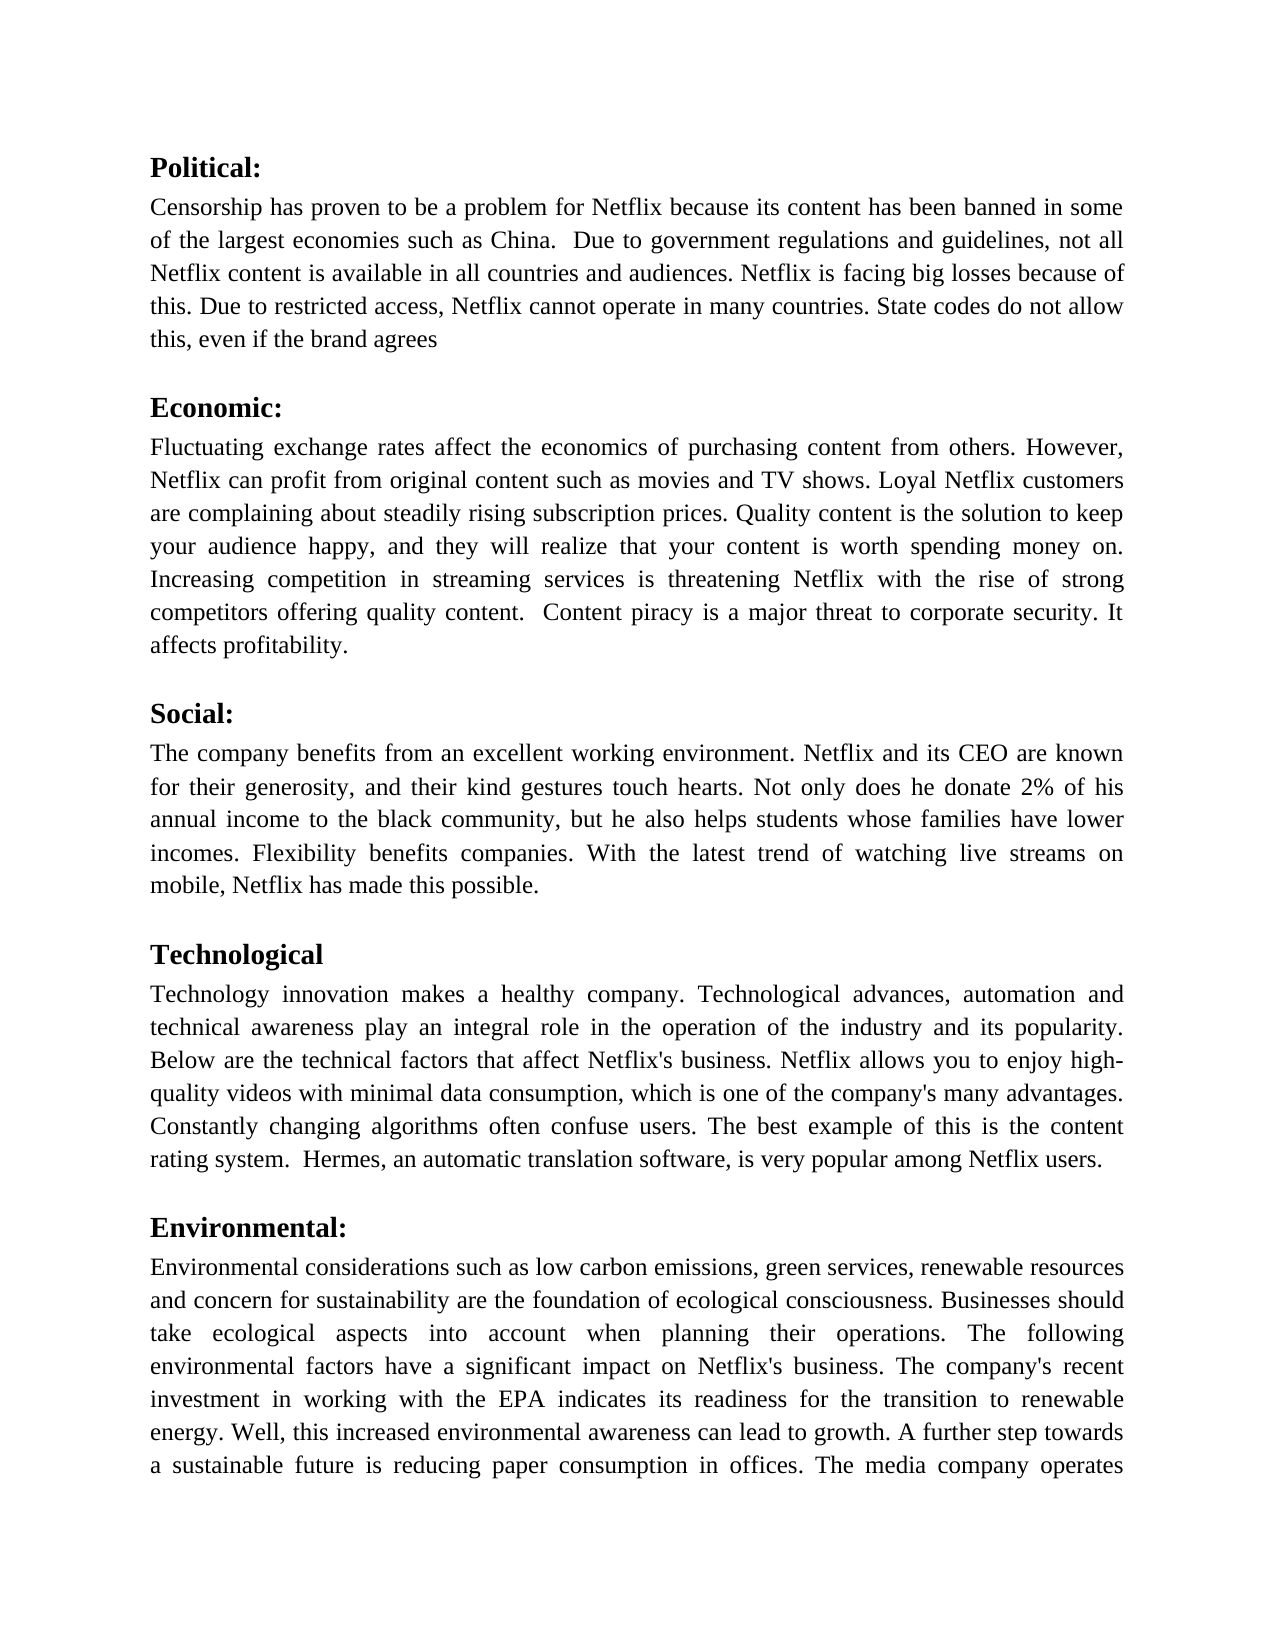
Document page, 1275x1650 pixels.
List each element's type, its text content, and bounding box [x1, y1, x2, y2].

text Censorship has proven to be a problem for Netflix because its content has been banned in some of the largest economies such as China. Due to government regulations and guidelines, not all Netflix content is available in all countries and audiences. Netflix is ​​facing big losses because of this. Due to restricted access, Netflix cannot operate in many countries. State codes do not allow this, even if the brand agrees [150, 192, 1125, 353]
subtitle Political: [150, 150, 1125, 183]
text The company benefits from an excellent working environment. Netflix and its CEO are known for their generosity, and their kind gestures touch hearts. Not only does he donate 2% of his annual income to the black community, but he also helps students whose families have lower incomes. Flexibility benefits companies. With the latest trend of watching live streams on mobile, Netflix has made this possible. [150, 738, 1125, 899]
subtitle Social: [150, 697, 1125, 730]
text Fluctuating exchange rates affect the economics of purchasing content from others. However, Netflix can profit from original content such as movies and TV shows. Loyal Netflix customers are complaining about steadily rising subscription prices. Quality content is the solution to keep your audience happy, and they will realize that your content is worth spending money on. Increasing competition in streaming services is threatening Netflix with the rise of strong competitors offering quality content. Content piracy is a major threat to corporate security. It affects profitability. [150, 432, 1125, 659]
subtitle Technological [150, 937, 1125, 971]
text Technology innovation makes a healthy company. Technological advances, automation and technical awareness play an integral role in the operation of the industry and its popularity. Below are the technical factors that affect Netflix's business. Netflix allows you to enjoy high-quality videos with minimal data consumption, which is one of the company's many advantages. Constantly changing algorithms often confuse users. The best example of this is the content rating system. Hermes, an automatic translation software, is very popular among Netflix users. [150, 979, 1125, 1173]
subtitle Economic: [150, 390, 1125, 424]
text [150, 1252, 1125, 1479]
subtitle Environmental: [150, 1210, 1125, 1244]
